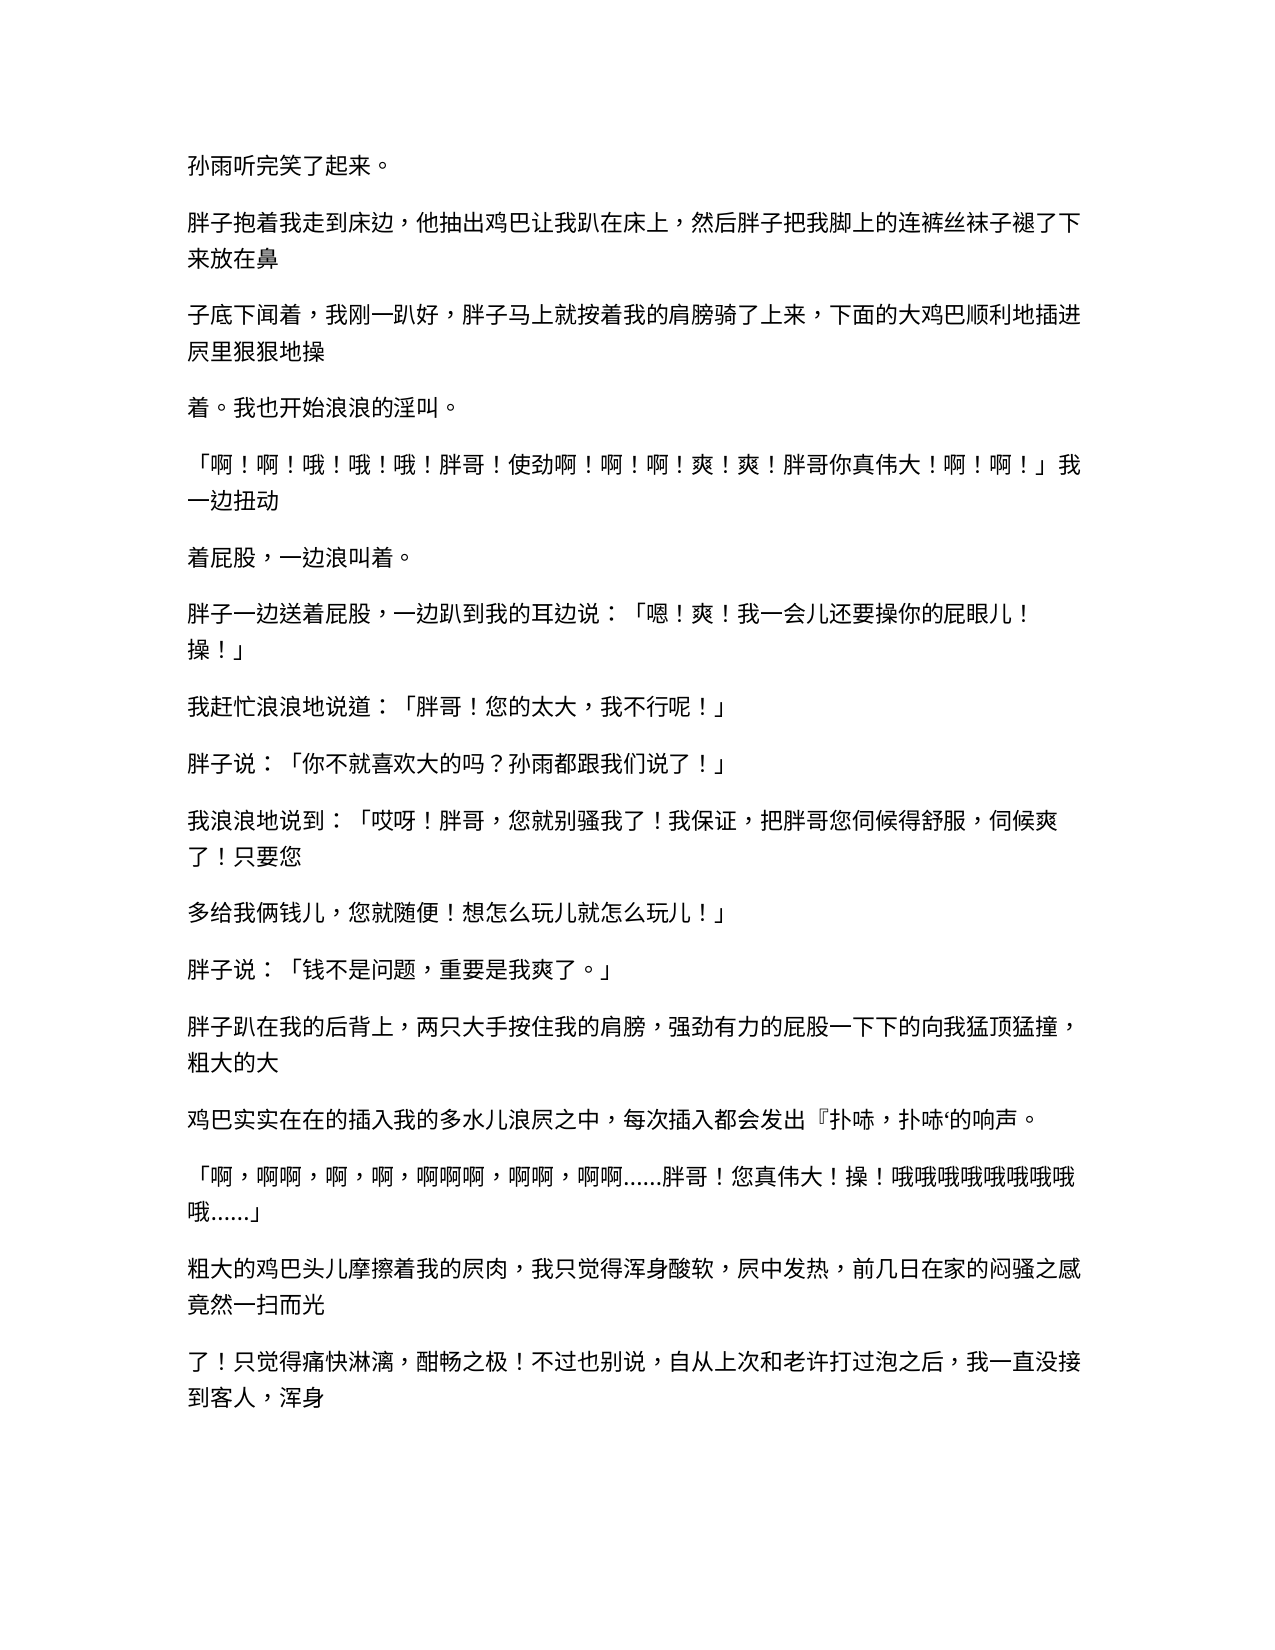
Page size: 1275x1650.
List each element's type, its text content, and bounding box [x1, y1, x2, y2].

text 孙雨听完笑了起来。 [187, 150, 1087, 181]
text 了！只觉得痛快淋漓，酣畅之极！不过也别说，自从上次和老许打过泡之后，我一直没接到客人，浑身 [187, 1346, 1087, 1413]
text 胖子一边送着屁股，一边趴到我的耳边说：「嗯！爽！我一会儿还要操你的屁眼儿！操！」 [187, 598, 1087, 666]
text 鸡巴实实在在的插入我的多水儿浪屄之中，每次插入都会发出『扑哧，扑哧‘的响声。 [187, 1104, 1087, 1135]
text 着屁股，一边浪叫着。 [187, 542, 1087, 573]
text 着。我也开始浪浪的淫叫。 [187, 392, 1087, 423]
text 粗大的鸡巴头儿摩擦着我的屄肉，我只觉得浑身酸软，屄中发热，前几日在家的闷骚之感竟然一扫而光 [187, 1253, 1087, 1320]
text 我浪浪地说到：「哎呀！胖哥，您就别骚我了！我保证，把胖哥您伺候得舒服，伺候爽了！只要您 [187, 805, 1087, 872]
text 我赶忙浪浪地说道：「胖哥！您的太大，我不行呢！」 [187, 691, 1087, 722]
text 胖子说：「钱不是问题，重要是我爽了。」 [187, 954, 1087, 985]
text 子底下闻着，我刚一趴好，胖子马上就按着我的肩膀骑了上来，下面的大鸡巴顺利地插进屄里狠狠地操 [187, 299, 1087, 367]
text 胖子说：「你不就喜欢大的吗？孙雨都跟我们说了！」 [187, 748, 1087, 779]
text 多给我俩钱儿，您就随便！想怎么玩儿就怎么玩儿！」 [187, 897, 1087, 929]
text 胖子趴在我的后背上，两只大手按住我的肩膀，强劲有力的屁股一下下的向我猛顶猛撞，粗大的大 [187, 1011, 1087, 1078]
text 「啊！啊！哦！哦！哦！胖哥！使劲啊！啊！啊！爽！爽！胖哥你真伟大！啊！啊！」我一边扭动 [187, 449, 1087, 516]
text 「啊，啊啊，啊，啊，啊啊啊，啊啊，啊啊……胖哥！您真伟大！操！哦哦哦哦哦哦哦哦哦……」 [187, 1160, 1087, 1228]
text 胖子抱着我走到床边，他抽出鸡巴让我趴在床上，然后胖子把我脚上的连裤丝袜子褪了下来放在鼻 [187, 207, 1087, 274]
